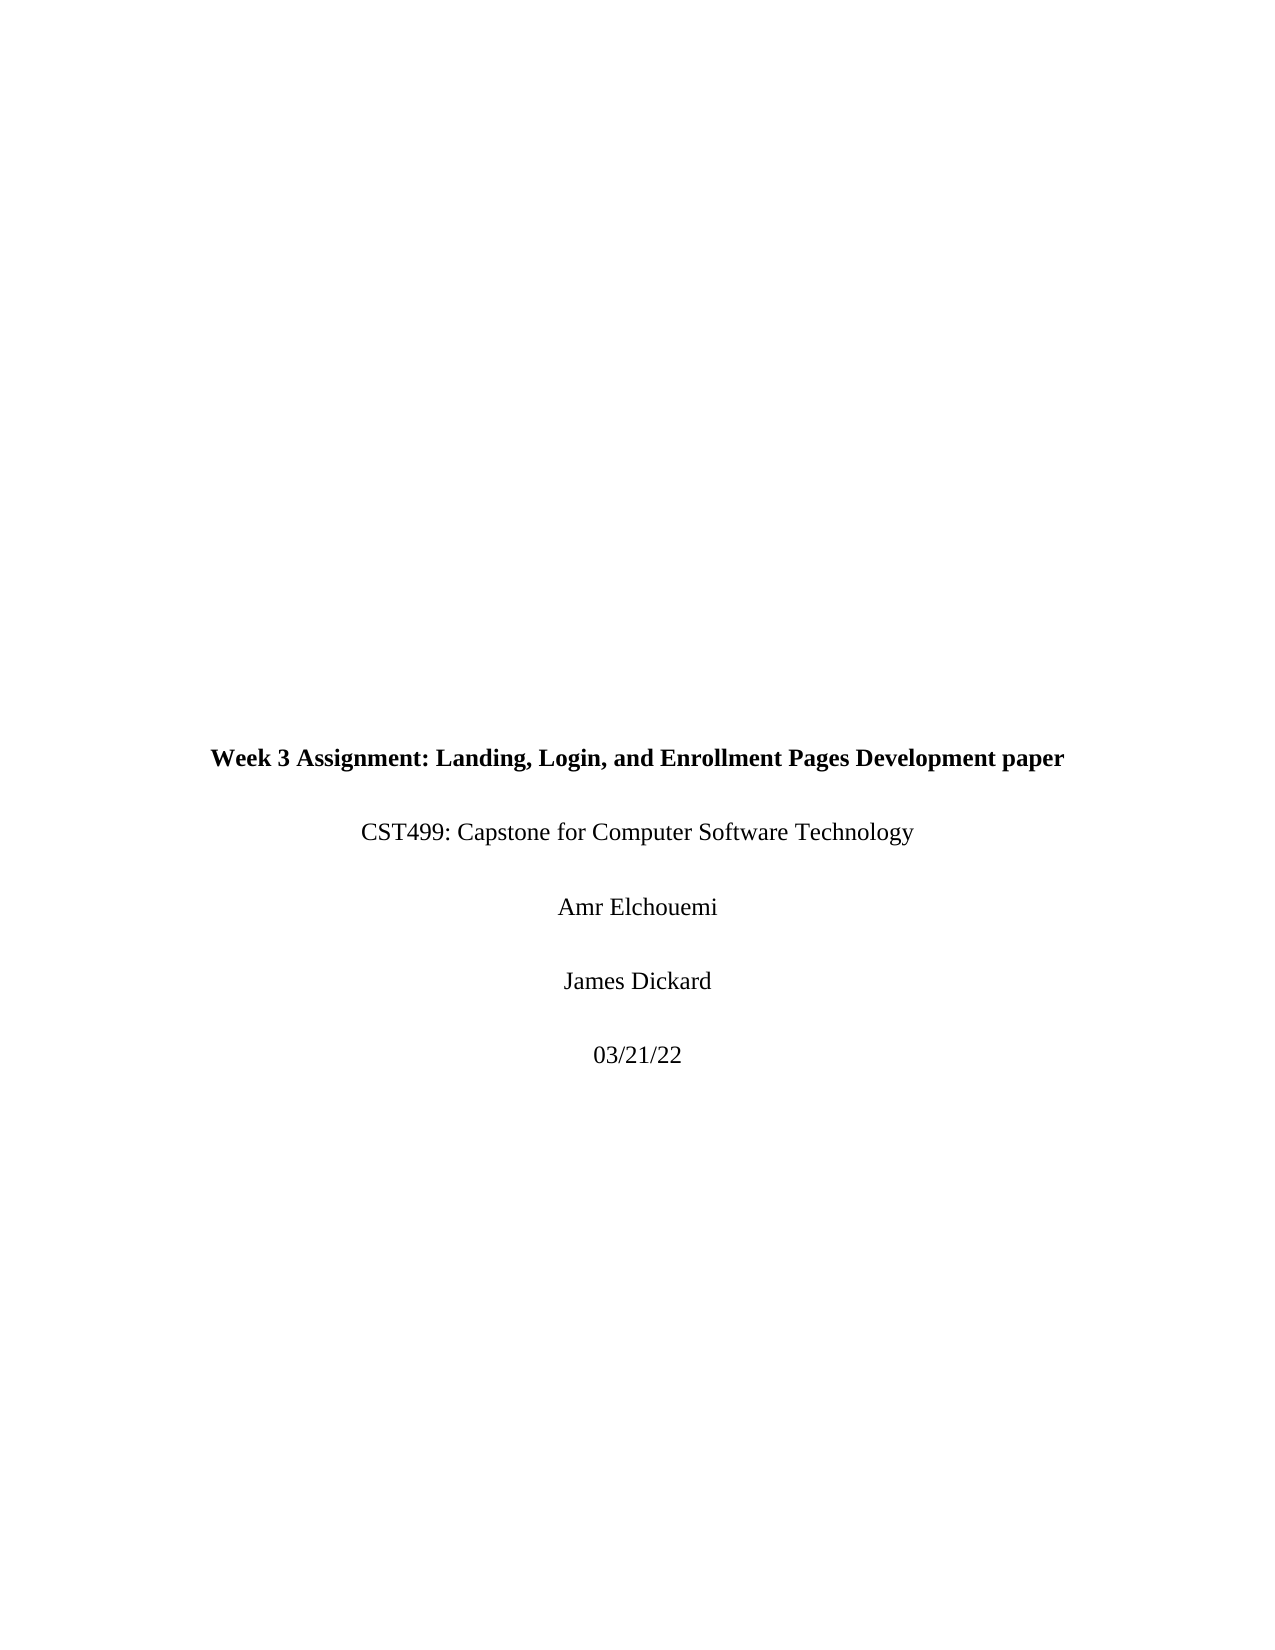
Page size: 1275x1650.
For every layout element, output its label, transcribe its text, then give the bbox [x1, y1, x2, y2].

text Amr Elchouemi [150, 892, 1125, 920]
text Week 3 Assignment: Landing, Login, and Enrollment Pages Development paper [150, 743, 1125, 772]
text James Dickard [150, 966, 1125, 994]
text CST499: Capstone for Computer Software Technology [150, 817, 1125, 846]
text 03/21/22 [150, 1040, 1125, 1069]
